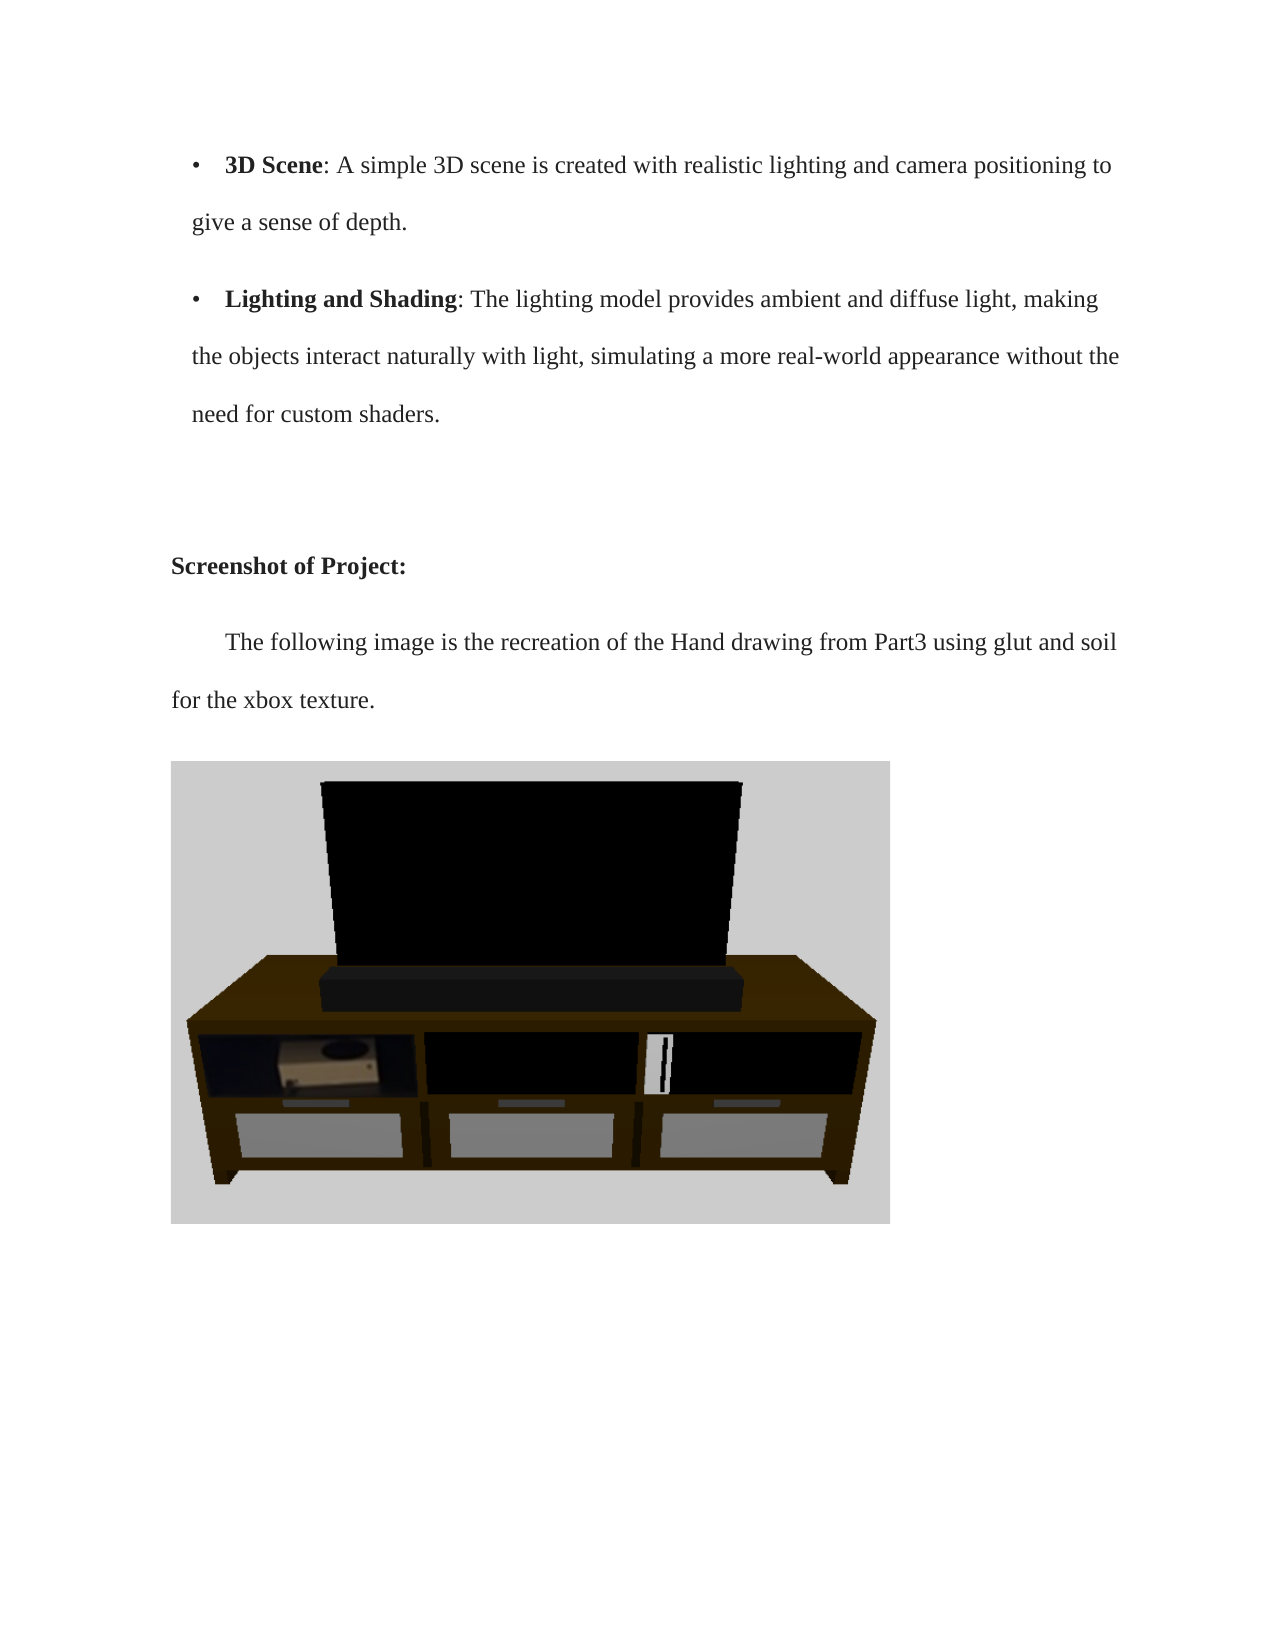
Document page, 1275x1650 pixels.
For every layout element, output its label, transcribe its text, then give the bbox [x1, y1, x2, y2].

text • Lighting and Shading: The lighting model provides ambient and diffuse light, making the objects interact naturally with light, simulating a more real-world appearance without the need for custom shaders. [171, 284, 1125, 427]
picture [170, 761, 891, 1224]
text Screenshot of Project: [171, 551, 1125, 580]
text • 3D Scene: A simple 3D scene is created with realistic lighting and camera positioning to give a sense of depth. [171, 150, 1125, 236]
text The following image is the recreation of the Hand drawing from Part3 using glut and soil for the xbox texture. [171, 627, 1125, 714]
